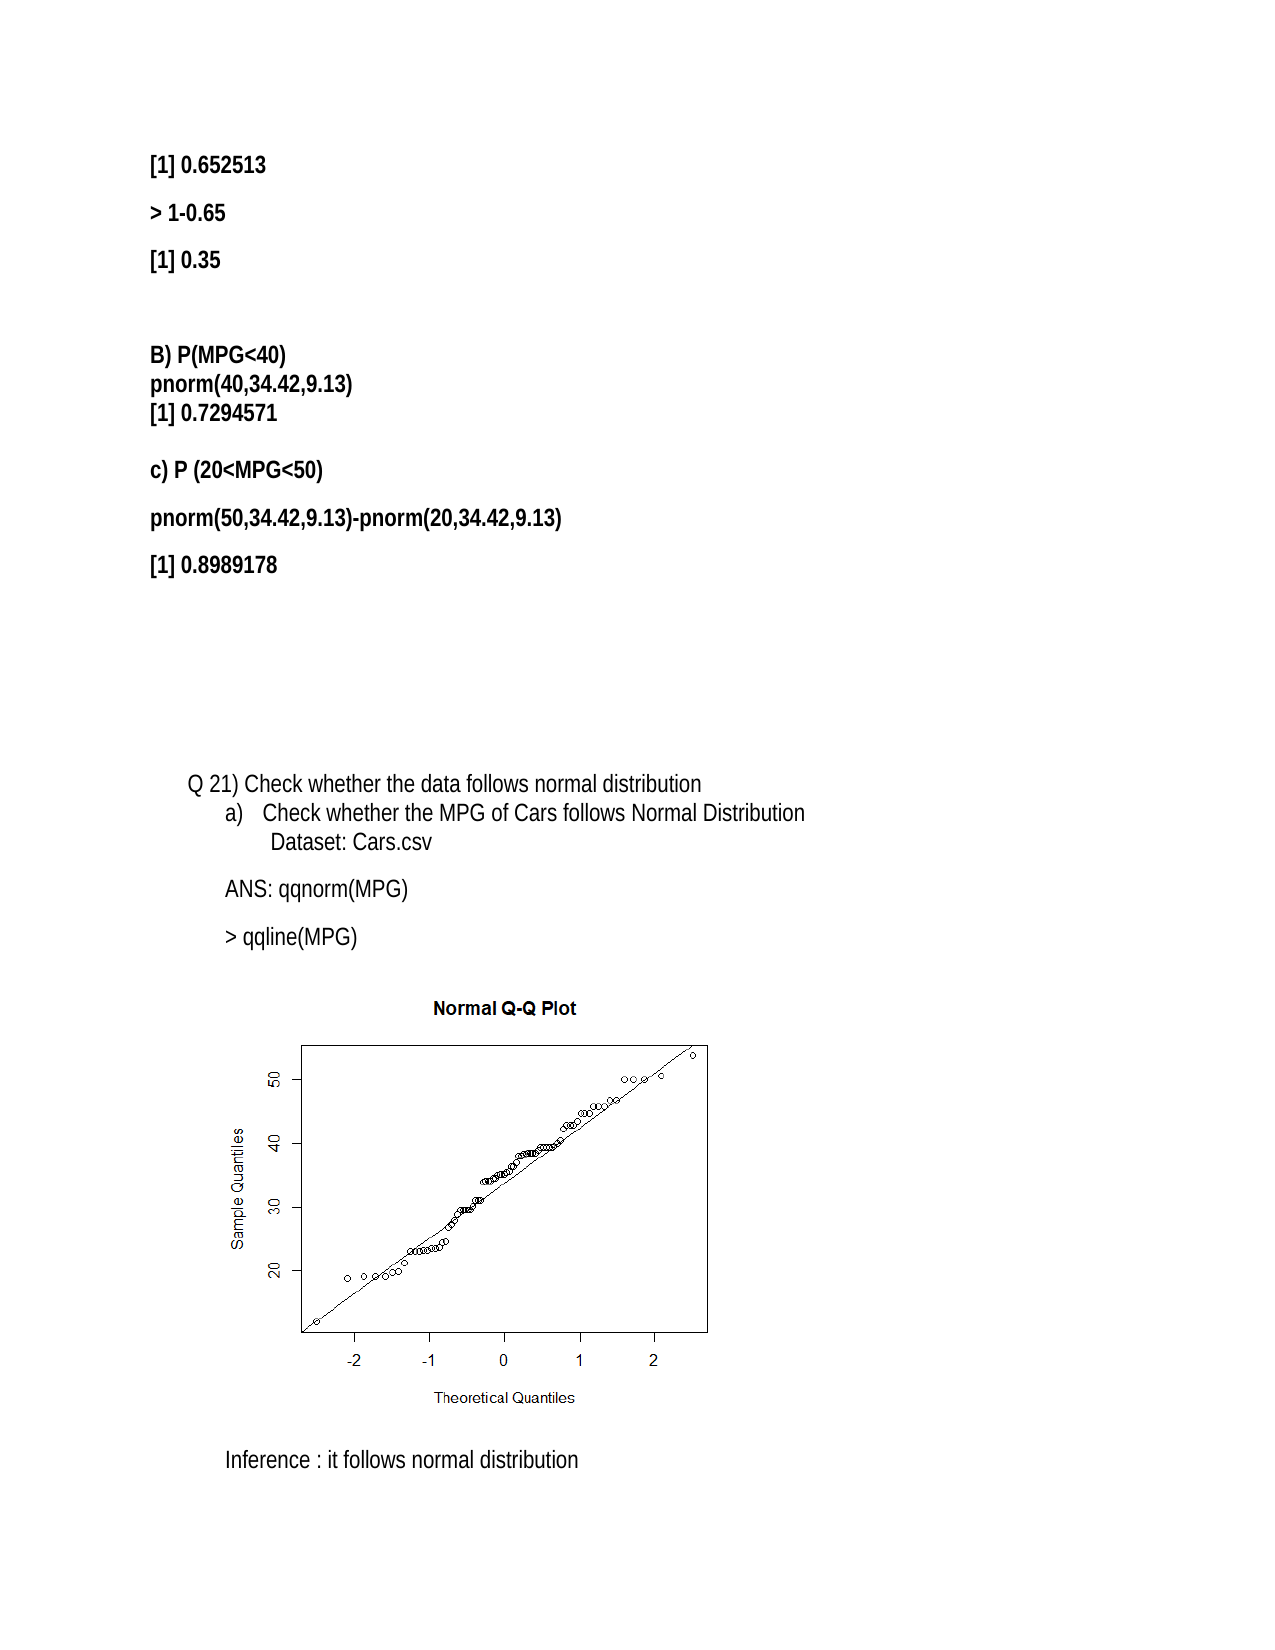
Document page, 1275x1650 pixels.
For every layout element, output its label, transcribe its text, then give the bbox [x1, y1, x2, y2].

text Dataset: Cars.csv [225, 827, 1125, 855]
text Inference : it follows normal distribution [225, 1445, 1125, 1473]
text pnorm(50,34.42,9.13)-pnorm(20,34.42,9.13) [150, 503, 1125, 531]
text B) P(MPG<40) [150, 340, 1125, 369]
text [1] 0.8989178 [150, 550, 1125, 579]
picture [225, 969, 746, 1426]
text > 1-0.65 [150, 198, 1125, 226]
text [1] 0.35 [150, 245, 1125, 274]
text > qqline(MPG) [225, 922, 1125, 950]
text [1] 0.652513 [150, 150, 1125, 179]
text ANS: qqnorm(MPG) [225, 874, 1125, 903]
text [1] 0.7294571 [150, 398, 1125, 426]
text pnorm(40,34.42,9.13) [150, 369, 1125, 398]
list Check whether the MPG of Cars follows Normal Distribution [225, 798, 1125, 827]
text c) P (20<MPG<50) [150, 455, 1125, 484]
text Q 21) Check whether the data follows normal distribution [187, 769, 1125, 798]
